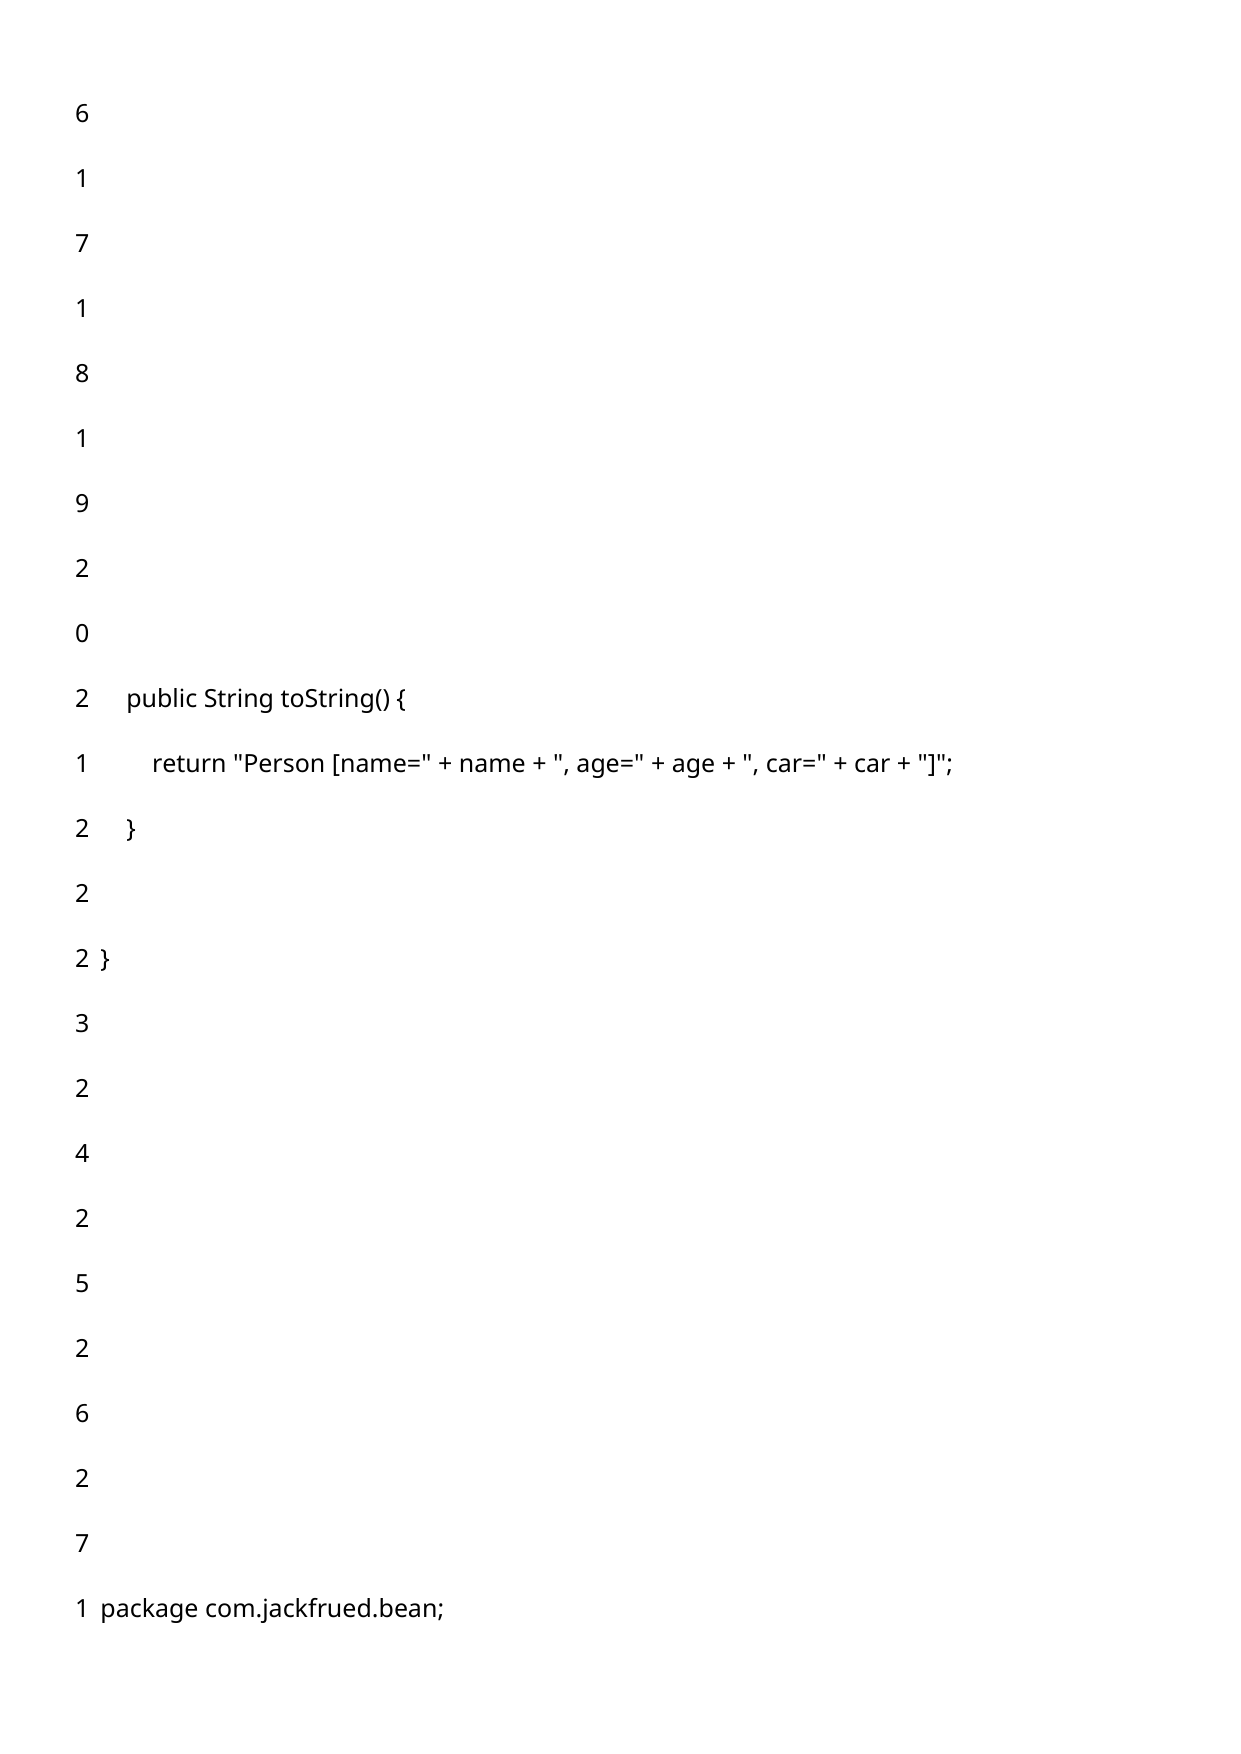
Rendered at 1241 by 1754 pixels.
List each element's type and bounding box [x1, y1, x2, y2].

table_header [100, 1576, 1075, 1641]
table_header [75, 81, 100, 1576]
table_header [100, 81, 1165, 1576]
table_header [75, 1576, 100, 1641]
